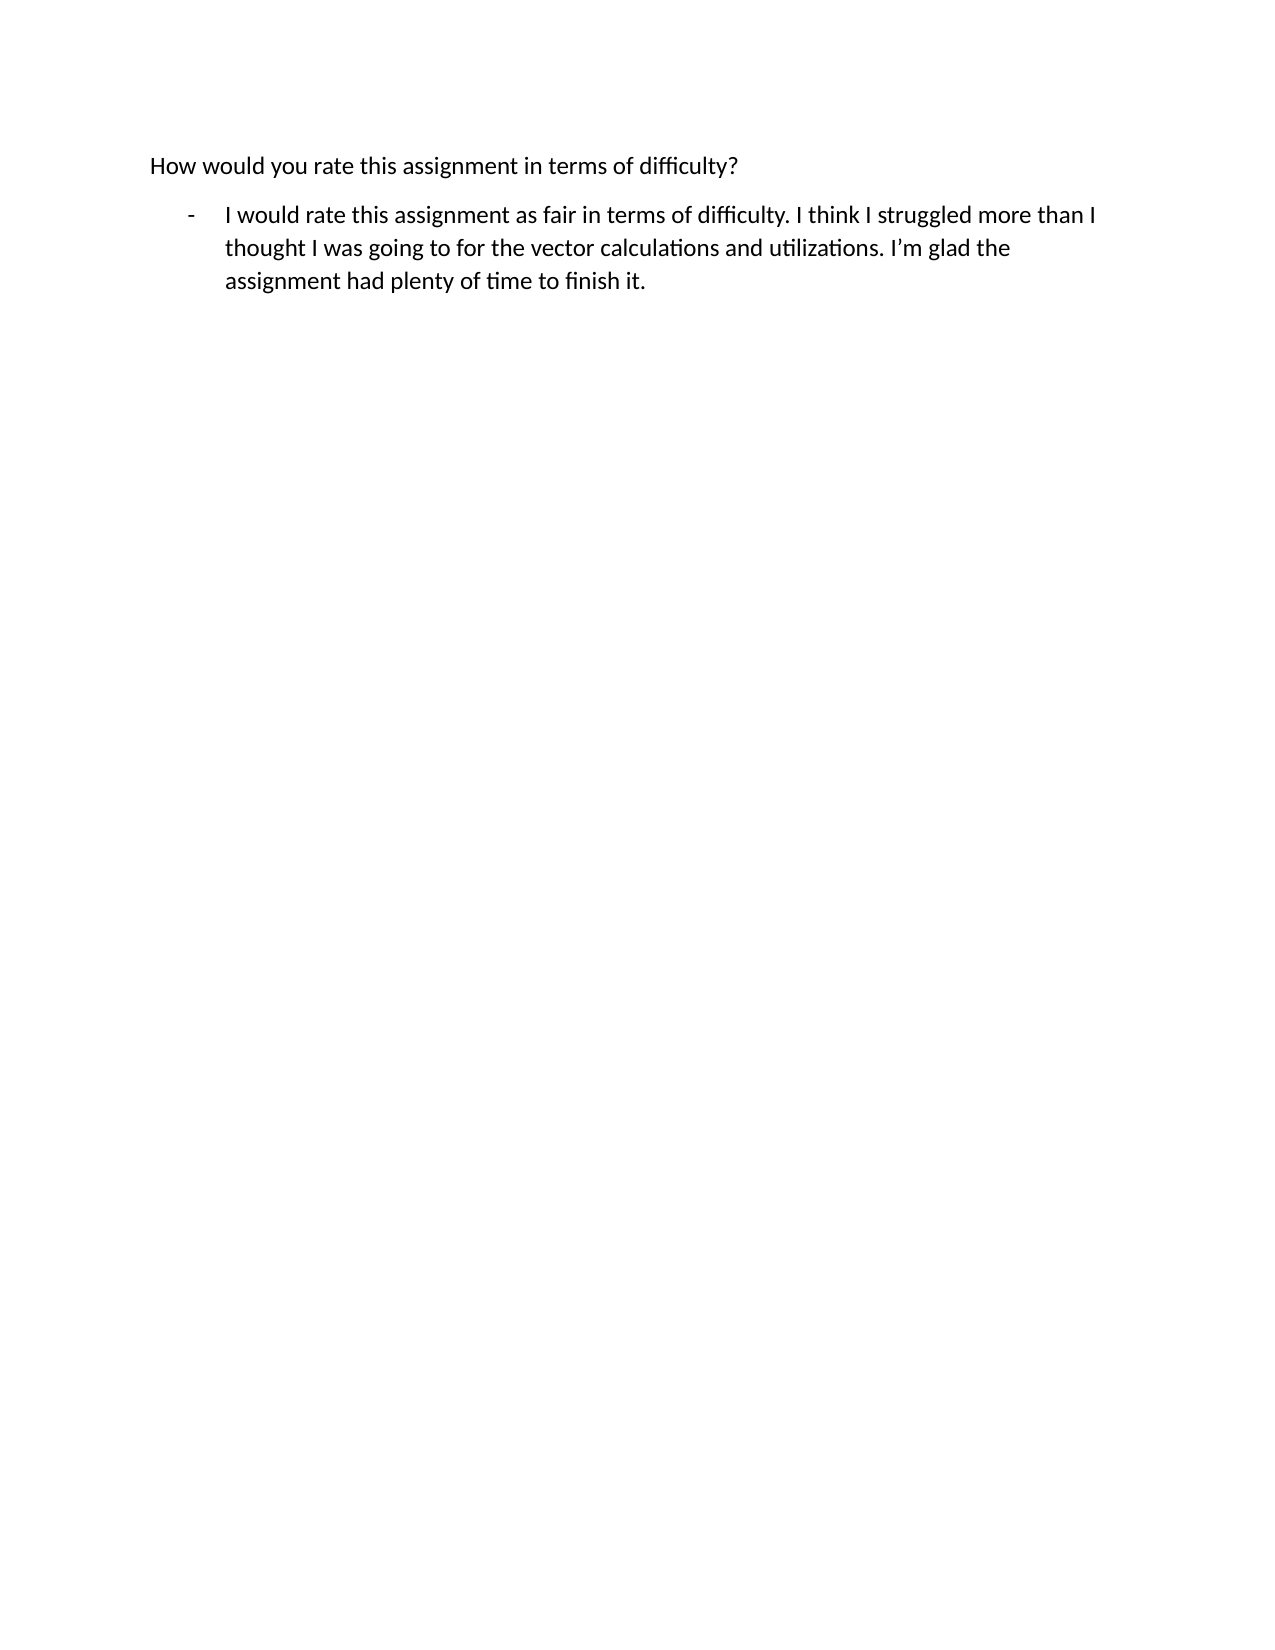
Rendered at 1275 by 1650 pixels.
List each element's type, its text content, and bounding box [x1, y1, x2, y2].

text How would you rate this assignment in terms of difficulty? [150, 150, 1125, 181]
list I would rate this assignment as fair in terms of difficulty. I think I struggled more than I thought I was going to for the vector calculations and utilizations. I’m glad the assignment had plenty of time to finish it. [187, 199, 1125, 296]
